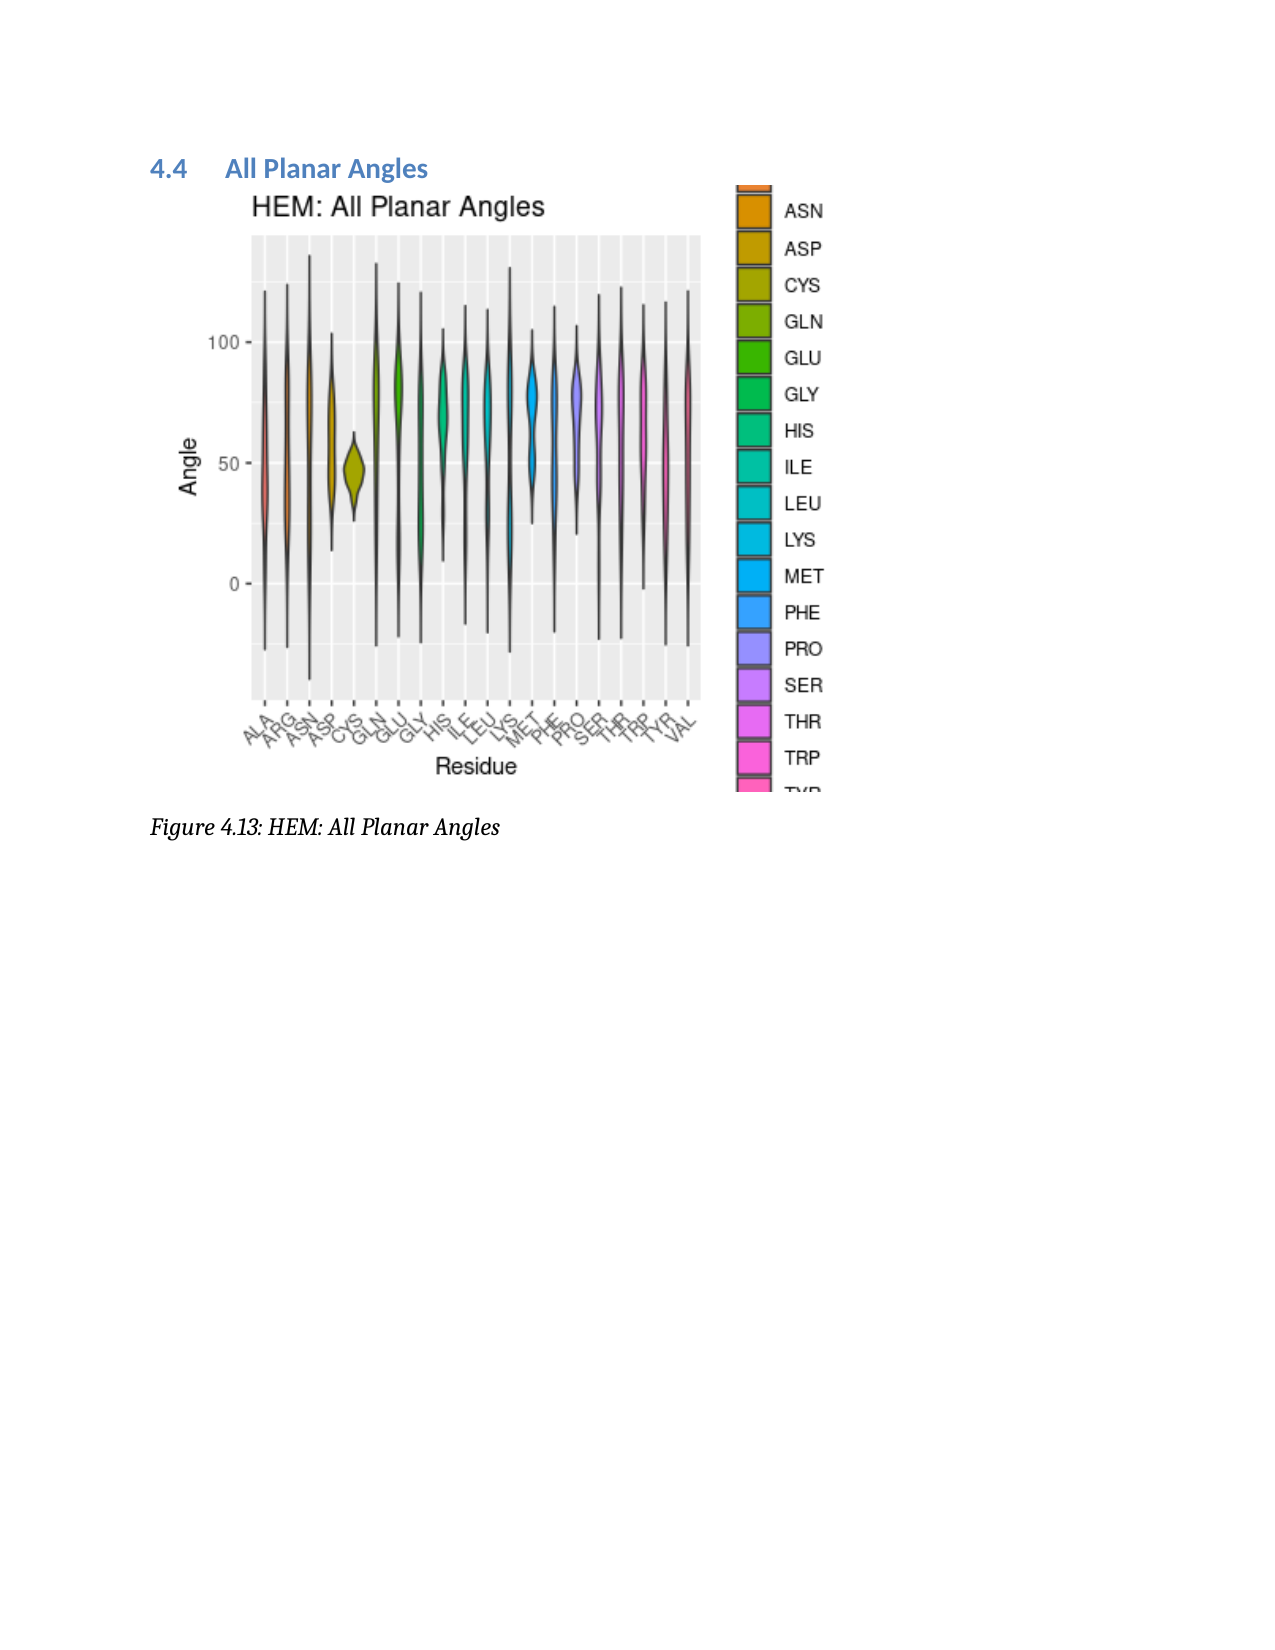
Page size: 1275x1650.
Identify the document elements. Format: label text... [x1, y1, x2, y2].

picture [168, 185, 927, 792]
text Figure 4.13: HEM: All Planar Angles [150, 813, 1125, 842]
subtitle 4.4 All Planar Angles [150, 150, 1125, 186]
